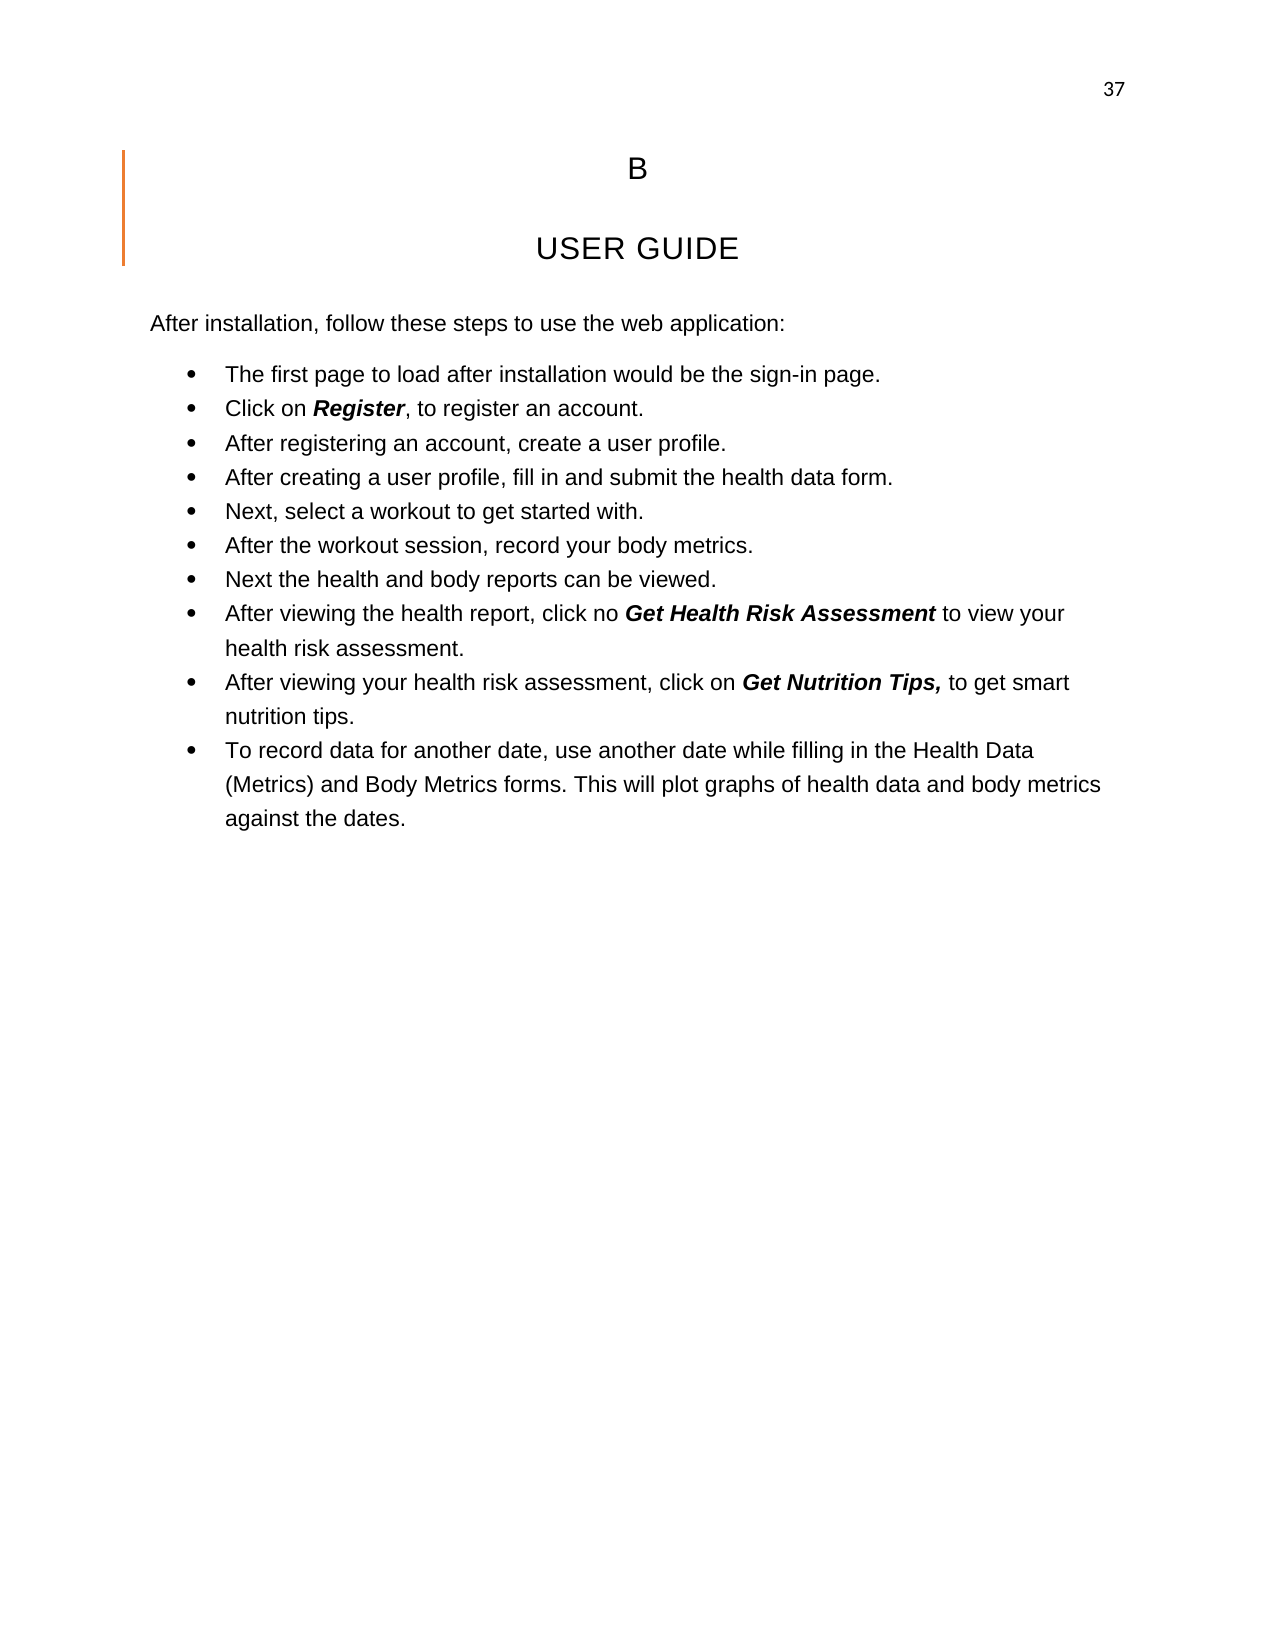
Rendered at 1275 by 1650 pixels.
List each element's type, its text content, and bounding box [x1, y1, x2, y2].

list Next, select a workout to get started with. [187, 498, 1125, 524]
list Click on Register, to register an account. [187, 395, 1125, 422]
subtitle USER Guide [125, 230, 1125, 266]
list Next the health and body reports can be viewed. [187, 566, 1125, 593]
list To record data for another date, use another date while filling in the Health Data (Metrics) and Body Metrics forms. This will plot graphs of health data and body metrics against the dates. [187, 737, 1125, 832]
list After viewing the health report, click no Get Health Risk Assessment to view your health risk assessment. [187, 600, 1125, 661]
list After creating a user profile, fill in and submit the health data form. [187, 464, 1125, 490]
list The first page to load after installation would be the sign-in page. [187, 361, 1125, 388]
list After the workout session, record your body metrics. [187, 532, 1125, 558]
list After viewing your health risk assessment, click on Get Nutrition Tips, to get smart nutrition tips. [187, 669, 1125, 729]
text After installation, follow these steps to use the web application: [150, 310, 1125, 337]
list After registering an account, create a user profile. [187, 429, 1125, 456]
subtitle b [150, 150, 1125, 186]
